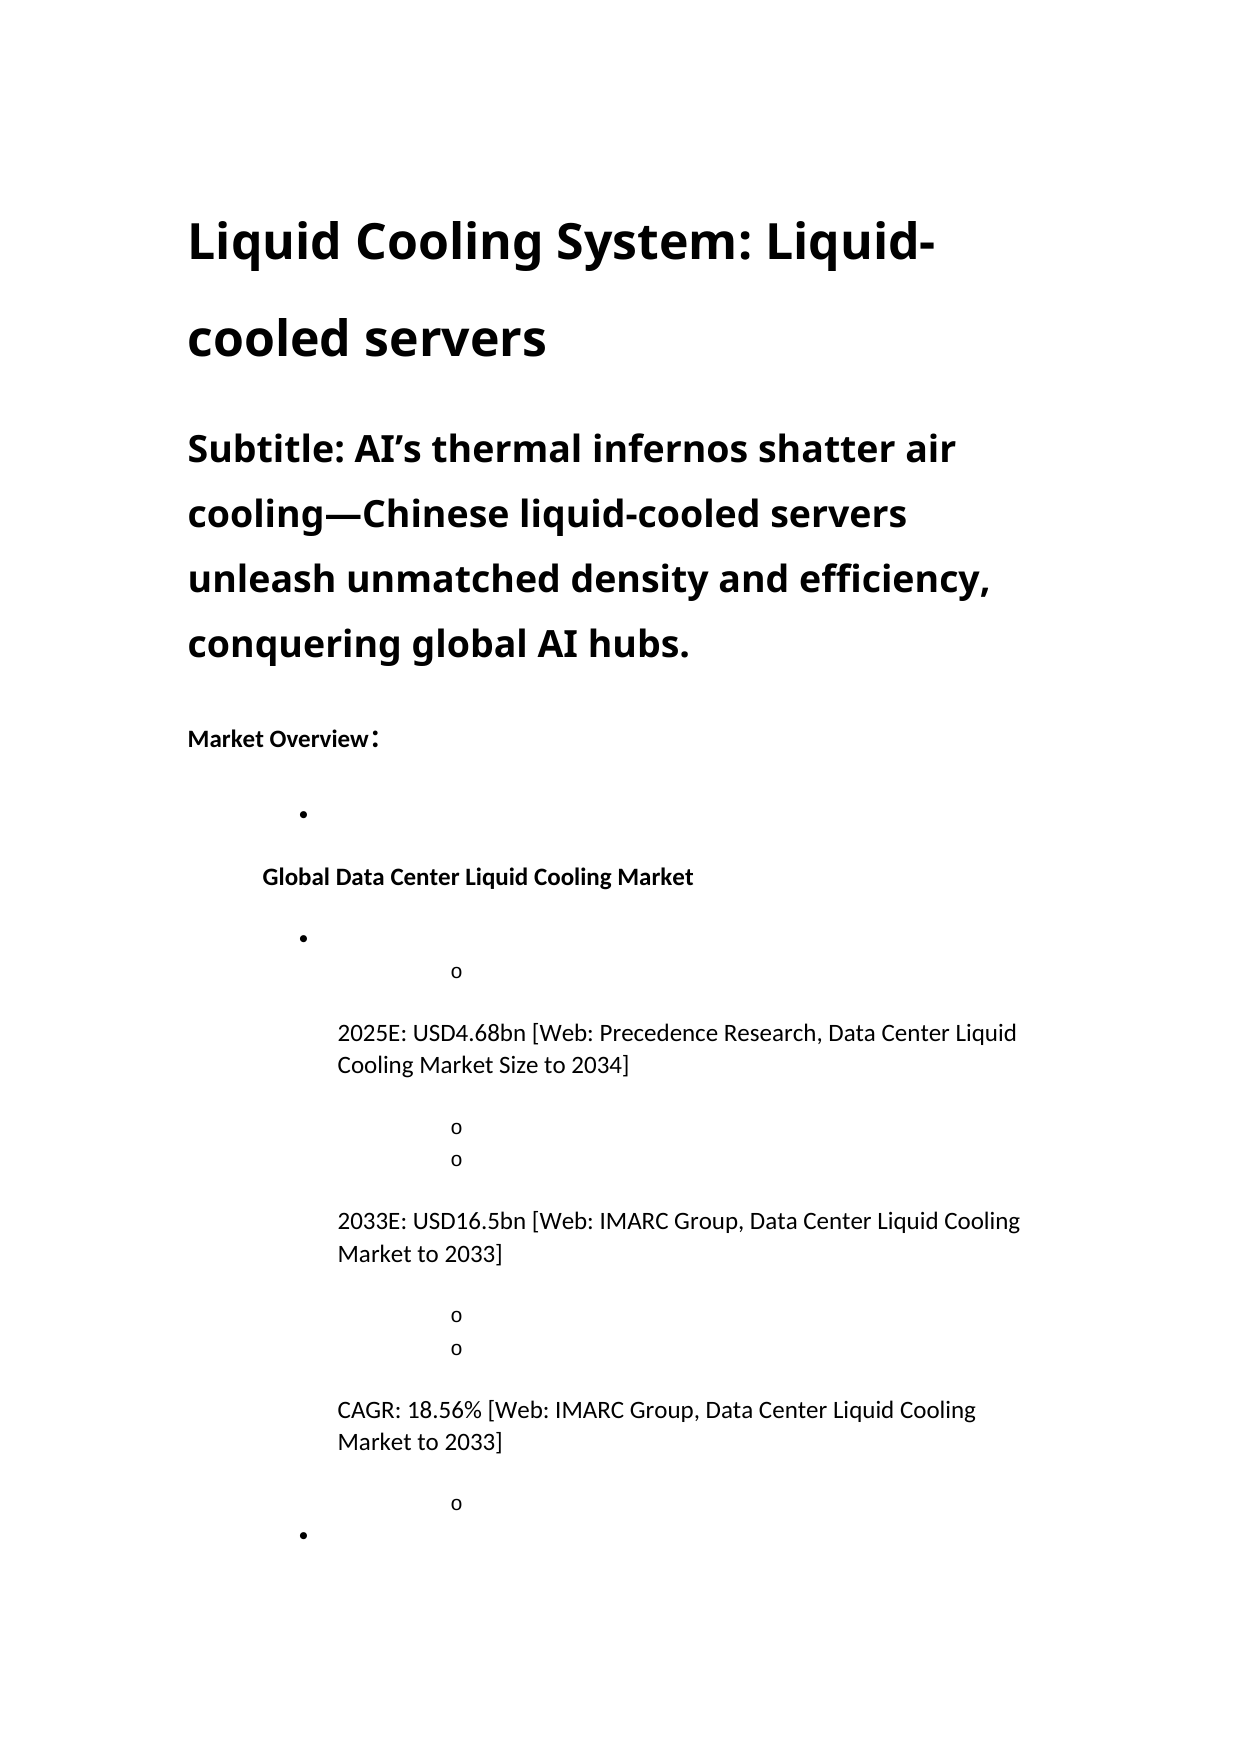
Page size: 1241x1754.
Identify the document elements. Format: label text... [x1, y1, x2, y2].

text Global Data Center Liquid Cooling Market [262, 860, 1053, 893]
text Market Overview： [187, 704, 1053, 769]
subtitle Subtitle: AI’s thermal infernos shatter air cooling—Chinese liquid-cooled servers unleash unmatched density and efficiency, conquering global AI hubs. [187, 415, 1053, 675]
subtitle Liquid Cooling System: Liquid-cooled servers [187, 191, 1053, 386]
text 2033E: USD16.5bn [Web: IMARC Group, Data Center Liquid Cooling Market to 2033] [337, 1204, 1053, 1269]
text CAGR: 18.56% [Web: IMARC Group, Data Center Liquid Cooling Market to 2033] [337, 1393, 1053, 1458]
text 2025E: USD4.68bn [Web: Precedence Research, Data Center Liquid Cooling Market Size to 2034] [337, 1016, 1053, 1081]
